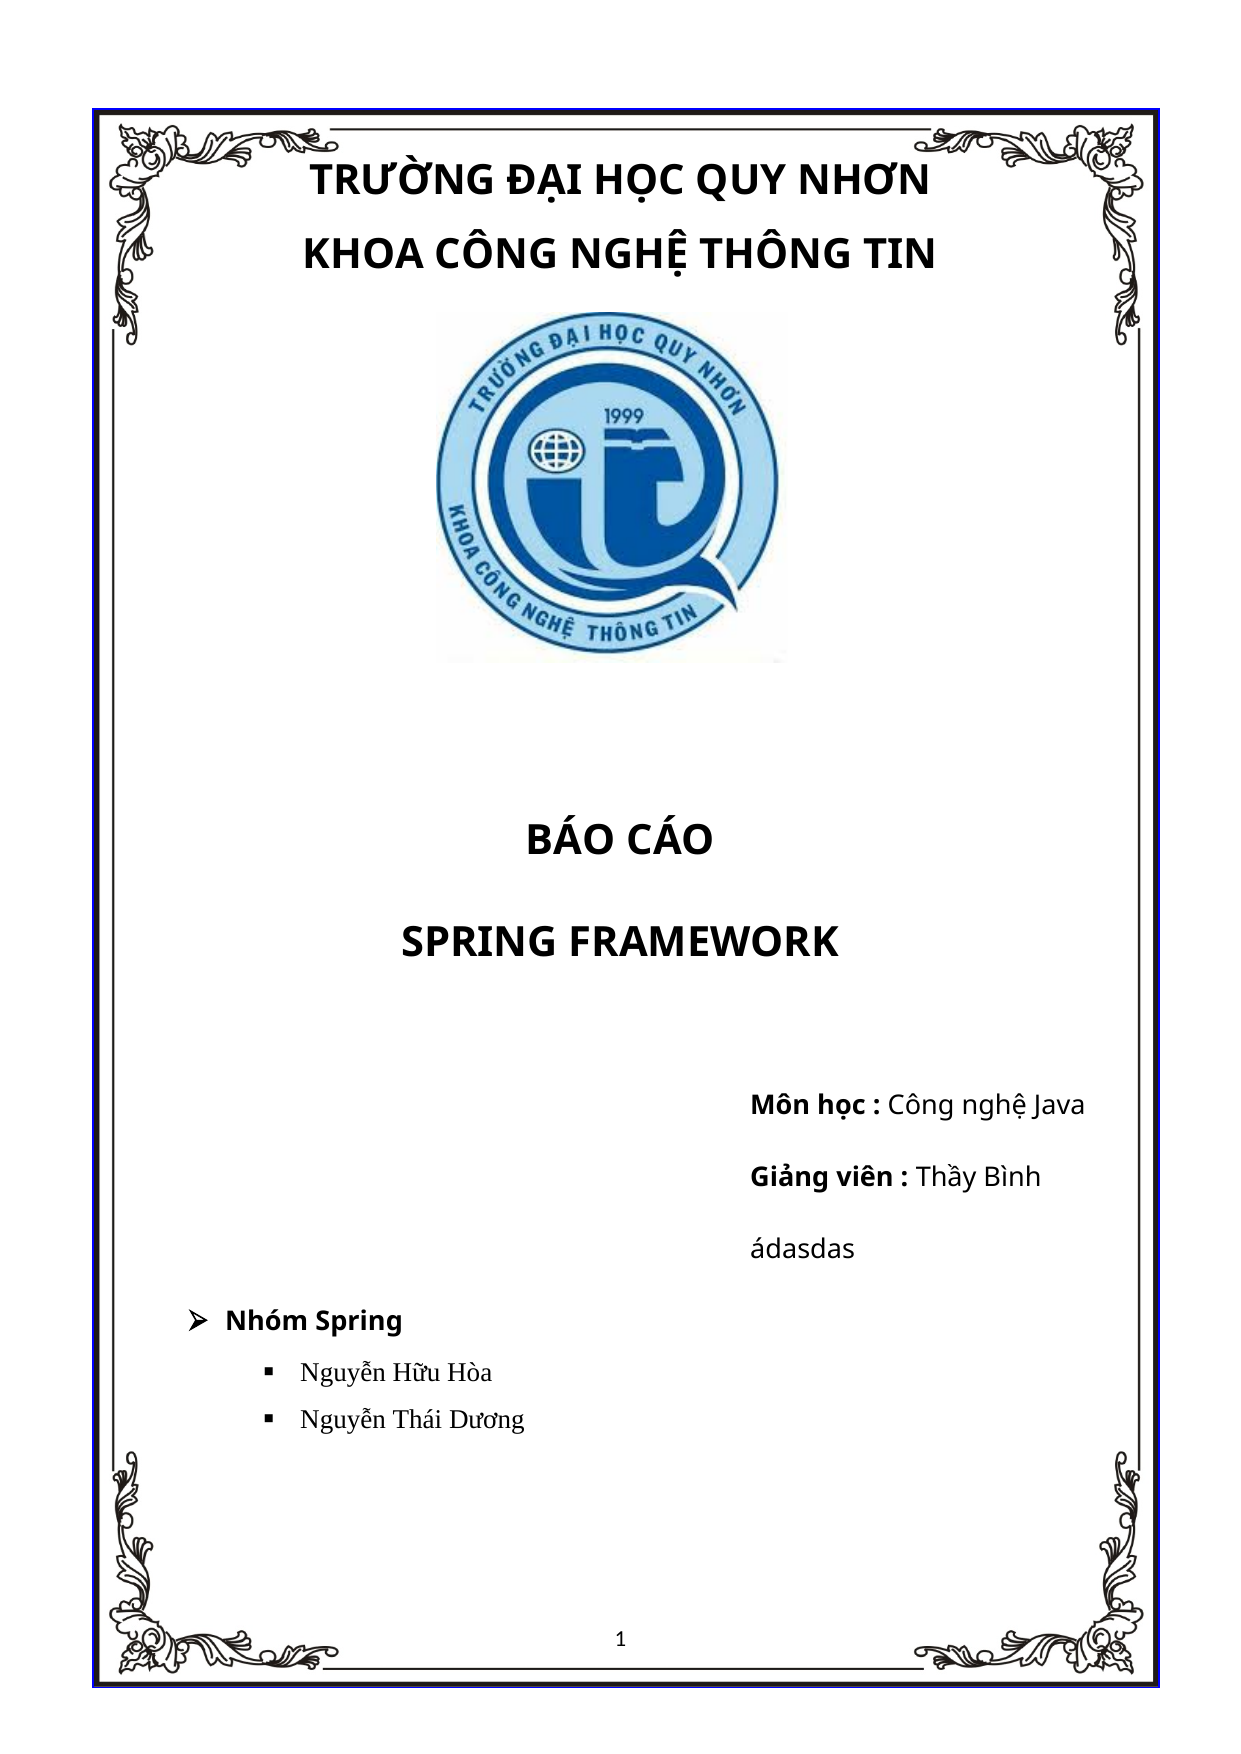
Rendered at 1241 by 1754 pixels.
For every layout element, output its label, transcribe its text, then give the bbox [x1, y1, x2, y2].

picture [94, 110, 1158, 1687]
text KHOA CÔNG NGHỆ THÔNG TIN [150, 223, 1090, 280]
list Nguyễn Thái Dương [262, 1403, 1090, 1434]
text SPRING FRAMEWORK [150, 911, 1090, 968]
text TRƯỜNG ĐẠI HỌC QUY NHƠN [150, 150, 1090, 207]
text ádasdas [675, 1229, 1090, 1266]
text BÁO CÁO [150, 809, 1090, 866]
list Nhóm Spring [187, 1301, 1090, 1338]
text Giảng viên : Thầy Bình [675, 1157, 1090, 1194]
list Nguyễn Hữu Hòa [262, 1356, 1090, 1388]
text Môn học : Công nghệ Java [750, 1085, 1090, 1122]
